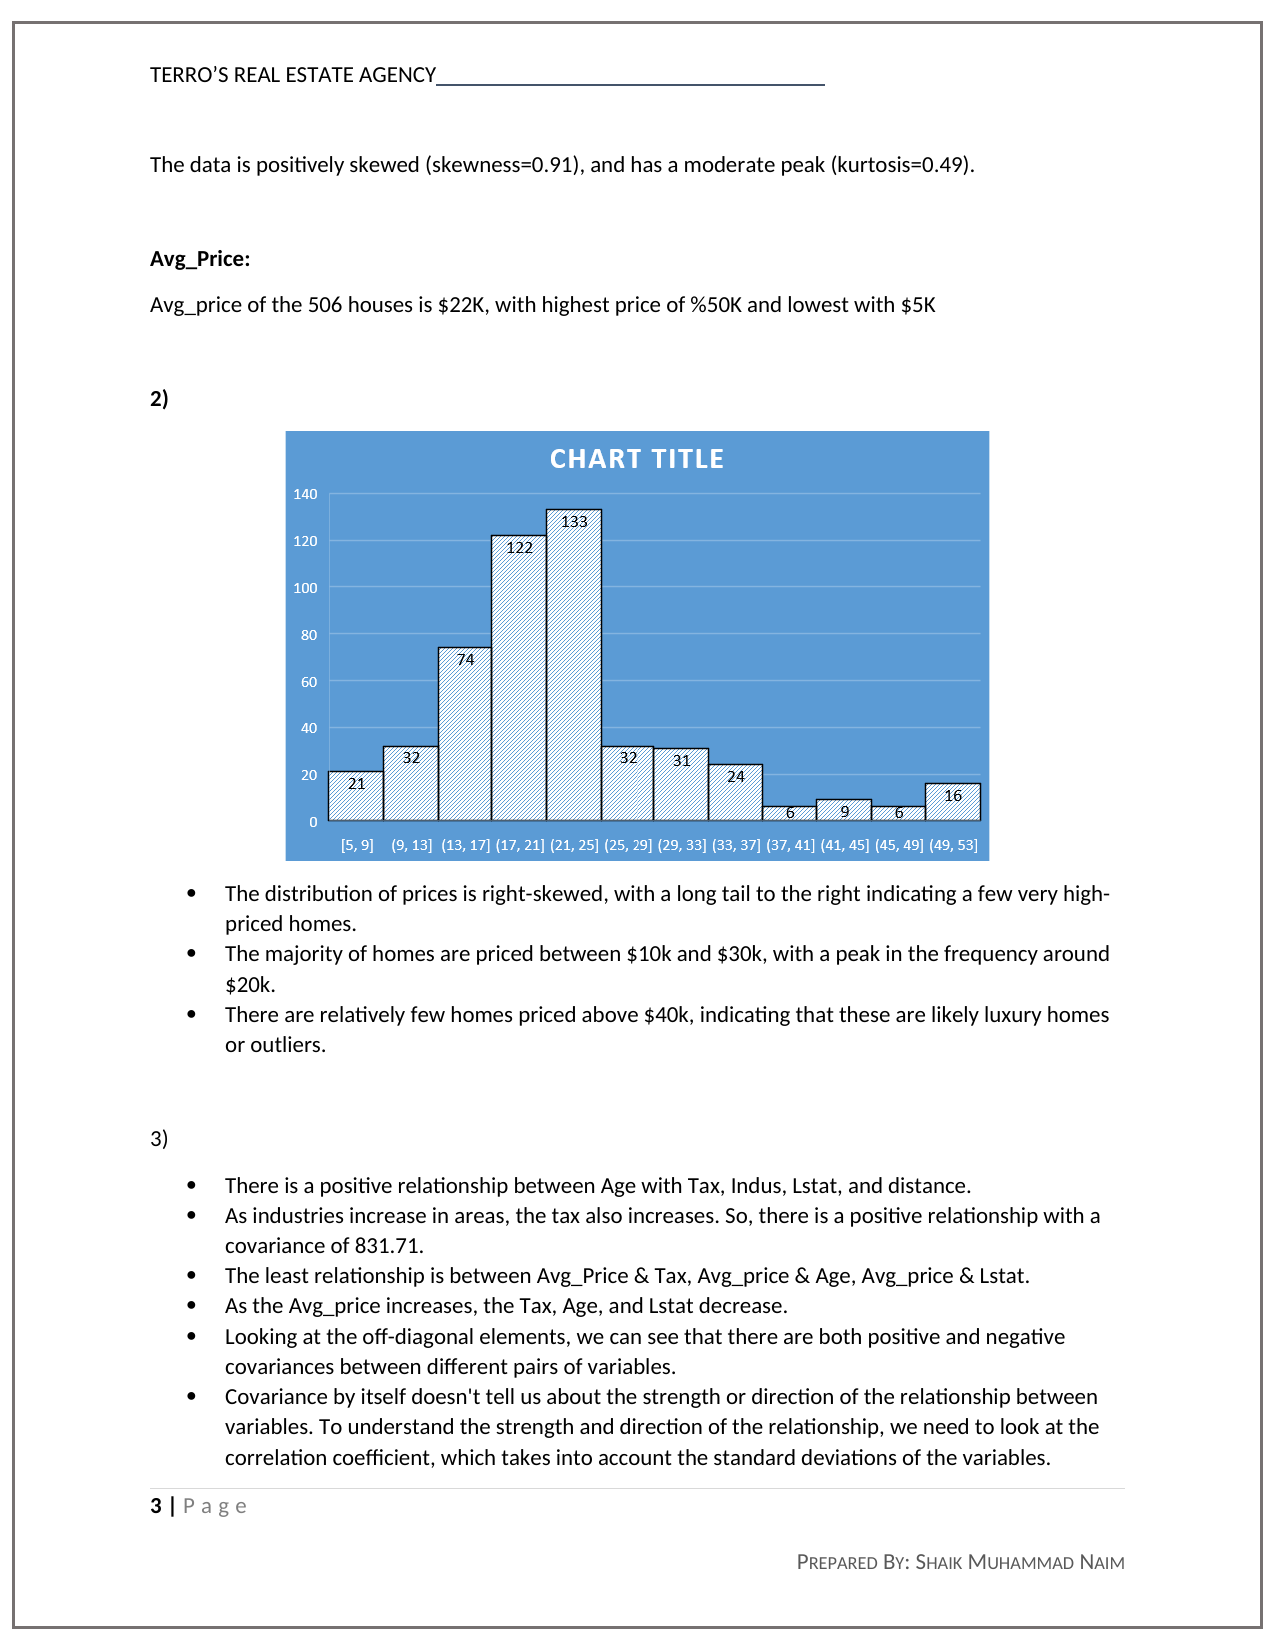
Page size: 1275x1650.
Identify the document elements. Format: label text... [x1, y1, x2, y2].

list Covariance by itself doesn't tell us about the strength or direction of the relationship between variables. To understand the strength and direction of the relationship, we need to look at the correlation coefficient, which takes into account the standard deviations of the variables. [187, 1382, 1125, 1471]
list The distribution of prices is right-skewed, with a long tail to the right indicating a few very high-priced homes. [187, 879, 1125, 937]
text Avg_Price: [150, 244, 1125, 272]
list As industries increase in areas, the tax also increases. So, there is a positive relationship with a covariance of 831.71. [187, 1201, 1125, 1259]
text 2) [150, 384, 1125, 412]
list The least relationship is between Avg_Price & Tax, Avg_price & Age, Avg_price & Lstat. [187, 1261, 1125, 1289]
text 3) [150, 1124, 1125, 1152]
list There is a positive relationship between Age with Tax, Indus, Lstat, and distance. [187, 1171, 1125, 1199]
text Avg_price of the 506 houses is $22K, with highest price of %50K and lowest with $5K [150, 291, 1125, 319]
list The majority of homes are priced between $10k and $30k, with a peak in the frequency around $20k. [187, 939, 1125, 998]
list As the Avg_price increases, the Tax, Age, and Lstat decrease. [187, 1292, 1125, 1320]
text The data is positively skewed (skewness=0.91), and has a moderate peak (kurtosis=0.49). [150, 150, 1125, 178]
picture [285, 431, 990, 861]
list Looking at the off-diagonal elements, we can see that there are both positive and negative covariances between different pairs of variables. [187, 1322, 1125, 1380]
list There are relatively few homes priced above $40k, indicating that these are likely luxury homes or outliers. [187, 1000, 1125, 1058]
